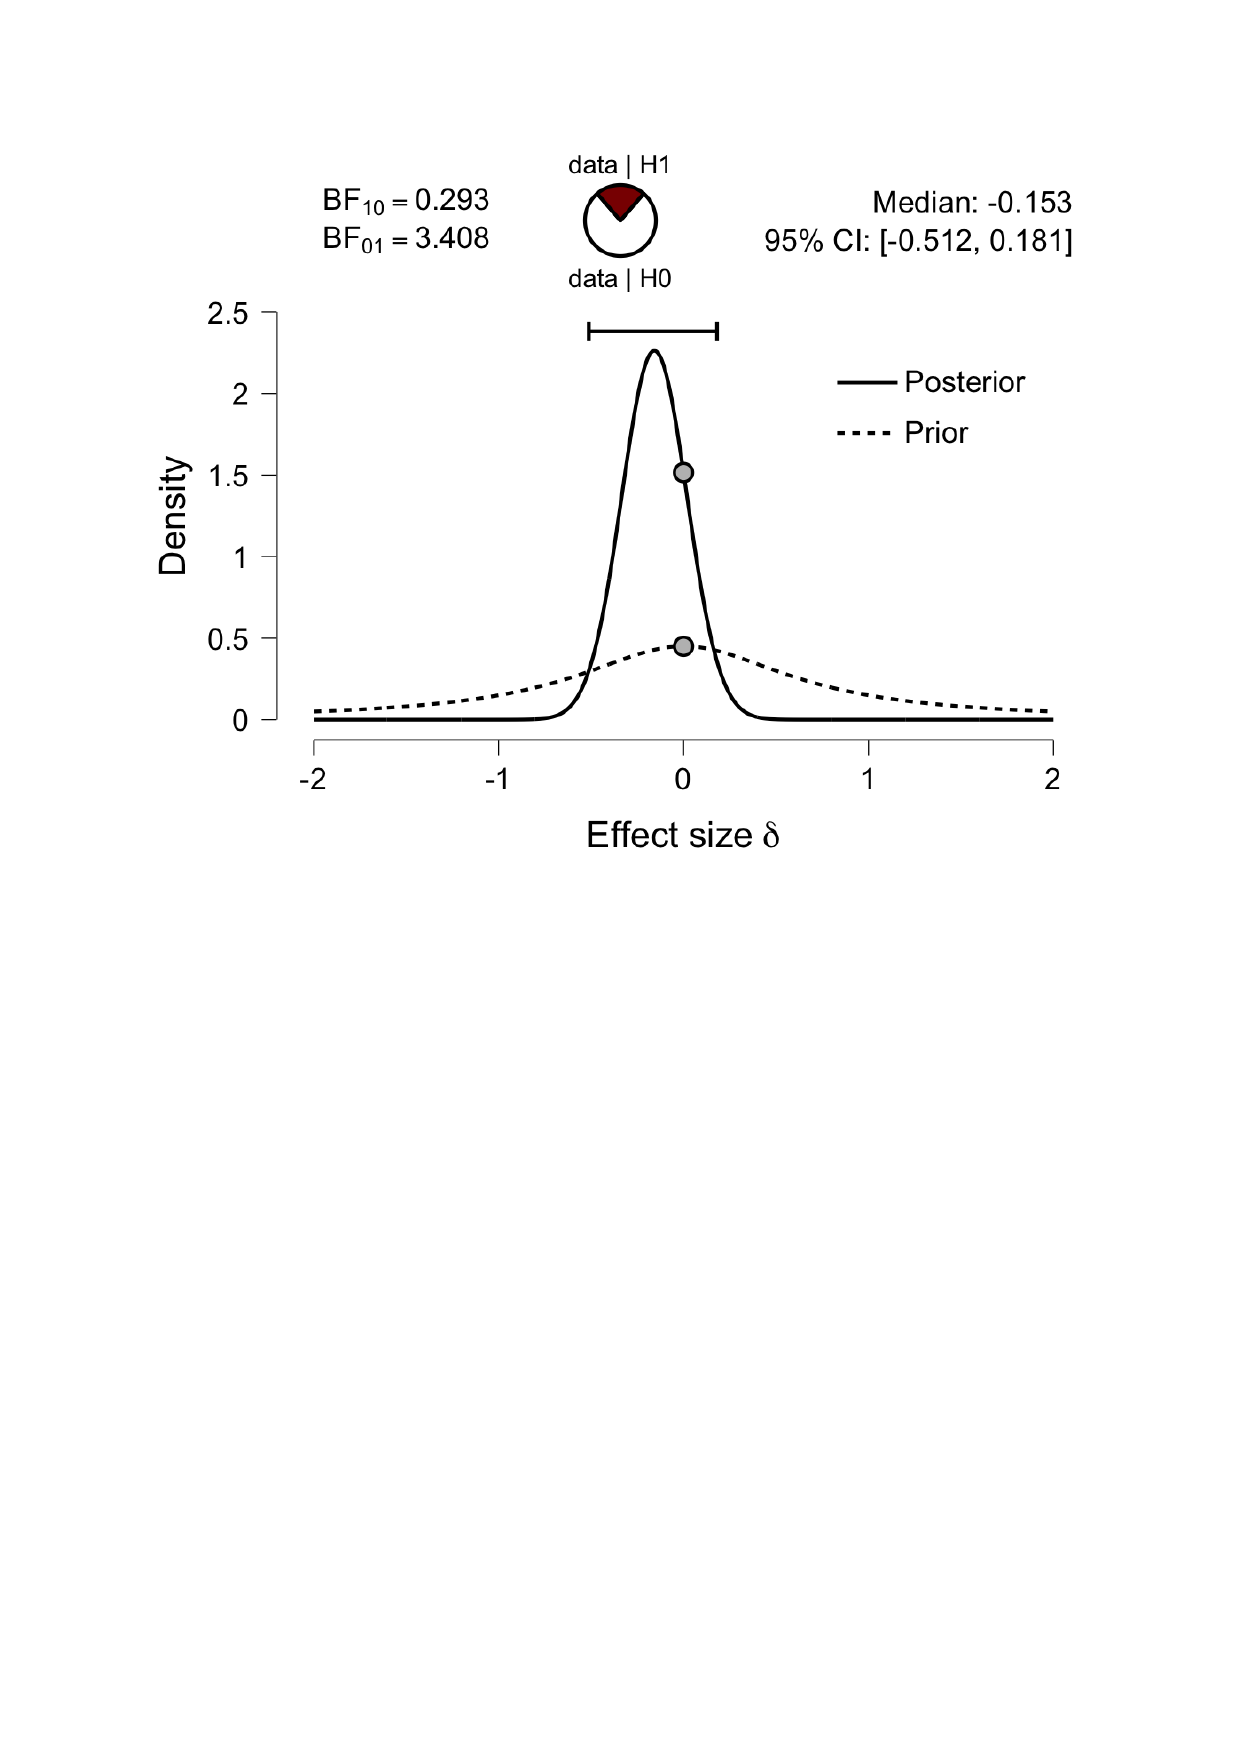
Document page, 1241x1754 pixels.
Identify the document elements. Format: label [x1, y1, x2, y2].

picture [150, 150, 1090, 860]
